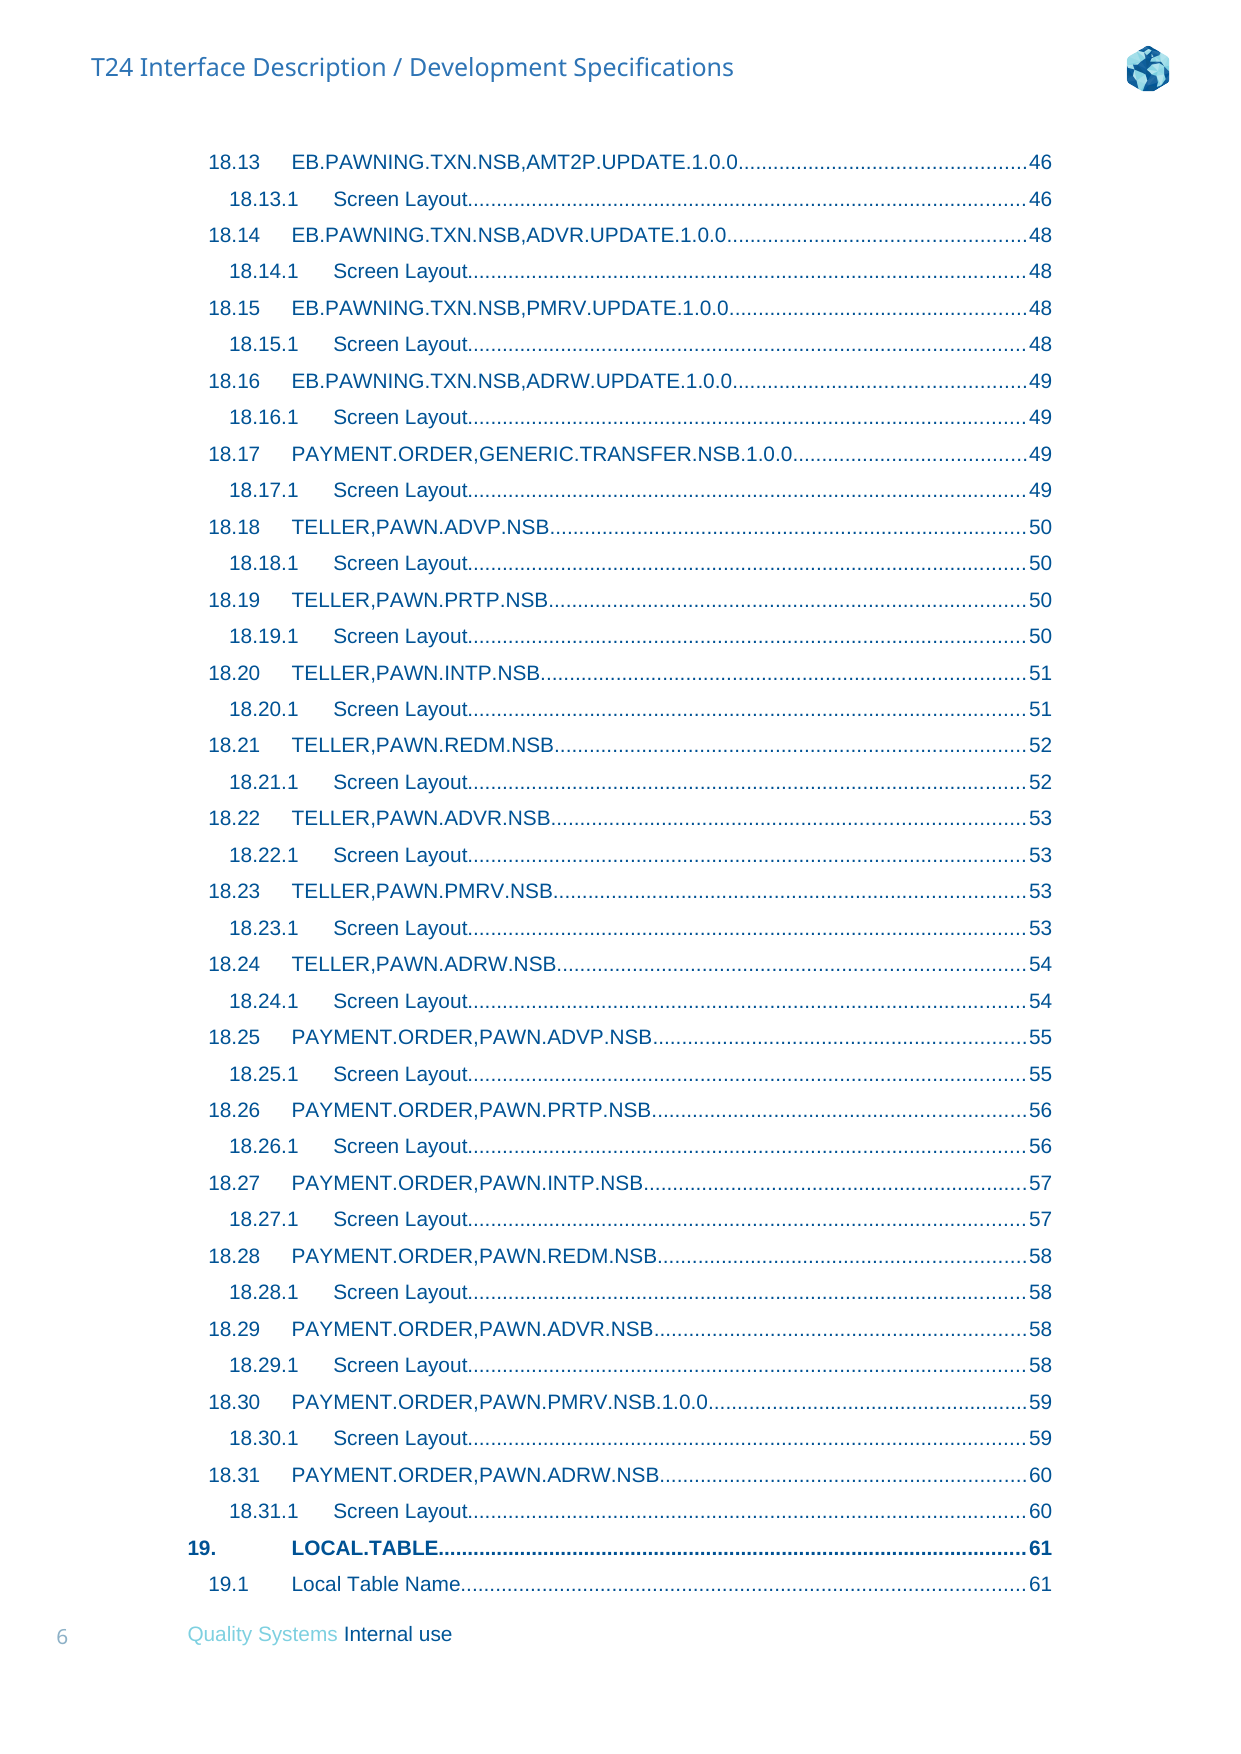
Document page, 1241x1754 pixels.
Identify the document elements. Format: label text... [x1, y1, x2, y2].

text 18.20 TELLER,PAWN.INTP.NSB 51 [208, 660, 1053, 684]
text 18.29.1 Screen Layout 58 [229, 1353, 1053, 1377]
text 18.29 PAYMENT.ORDER,PAWN.ADVR.NSB 58 [208, 1317, 1053, 1341]
text 18.24 TELLER,PAWN.ADRW.NSB 54 [208, 952, 1053, 976]
text 18.19 TELLER,PAWN.PRTP.NSB 50 [208, 587, 1053, 611]
text 18.22.1 Screen Layout 53 [229, 843, 1053, 867]
picture [1122, 43, 1170, 91]
text 19. LOCAL.TABLE 61 [187, 1535, 1053, 1559]
text 18.20.1 Screen Layout 51 [229, 697, 1053, 721]
text 18.30 PAYMENT.ORDER,PAWN.PMRV.NSB.1.0.0 59 [208, 1389, 1053, 1413]
text 18.25 PAYMENT.ORDER,PAWN.ADVP.NSB 55 [208, 1025, 1053, 1049]
text 18.15.1 Screen Layout 48 [229, 332, 1053, 356]
text 18.15 EB.PAWNING.TXN.NSB,PMRV.UPDATE.1.0.0 48 [208, 296, 1053, 320]
text 19.1 Local Table Name 61 [208, 1572, 1053, 1596]
text 18.21 TELLER,PAWN.REDM.NSB 52 [208, 733, 1053, 757]
text 18.14 EB.PAWNING.TXN.NSB,ADVR.UPDATE.1.0.0 48 [208, 223, 1053, 247]
text 18.27 PAYMENT.ORDER,PAWN.INTP.NSB 57 [208, 1171, 1053, 1195]
text 18.18 TELLER,PAWN.ADVP.NSB 50 [208, 514, 1053, 538]
text 18.30.1 Screen Layout 59 [229, 1426, 1053, 1450]
text 18.22 TELLER,PAWN.ADVR.NSB 53 [208, 806, 1053, 830]
text 18.19.1 Screen Layout 50 [229, 624, 1053, 648]
text 18.16 EB.PAWNING.TXN.NSB,ADRW.UPDATE.1.0.0 49 [208, 369, 1053, 393]
text 18.26 PAYMENT.ORDER,PAWN.PRTP.NSB 56 [208, 1098, 1053, 1122]
text 18.18.1 Screen Layout 50 [229, 551, 1053, 575]
text 18.13 EB.PAWNING.TXN.NSB,AMT2P.UPDATE.1.0.0 46 [208, 150, 1053, 174]
text 18.23 TELLER,PAWN.PMRV.NSB 53 [208, 879, 1053, 903]
text 18.23.1 Screen Layout 53 [229, 916, 1053, 939]
text 18.21.1 Screen Layout 52 [229, 770, 1053, 794]
text 18.31.1 Screen Layout 60 [229, 1499, 1053, 1523]
text 18.25.1 Screen Layout 55 [229, 1061, 1053, 1085]
text 18.16.1 Screen Layout 49 [229, 405, 1053, 429]
text 18.31 PAYMENT.ORDER,PAWN.ADRW.NSB 60 [208, 1462, 1053, 1486]
text 18.27.1 Screen Layout 57 [229, 1207, 1053, 1231]
text 18.17.1 Screen Layout 49 [229, 478, 1053, 502]
text 18.17 PAYMENT.ORDER,GENERIC.TRANSFER.NSB.1.0.0 49 [208, 442, 1053, 466]
text 18.13.1 Screen Layout 46 [229, 186, 1053, 210]
text 18.26.1 Screen Layout 56 [229, 1134, 1053, 1158]
text 18.14.1 Screen Layout 48 [229, 259, 1053, 283]
text 18.28.1 Screen Layout 58 [229, 1280, 1053, 1304]
text 18.28 PAYMENT.ORDER,PAWN.REDM.NSB 58 [208, 1244, 1053, 1268]
text 18.24.1 Screen Layout 54 [229, 988, 1053, 1012]
